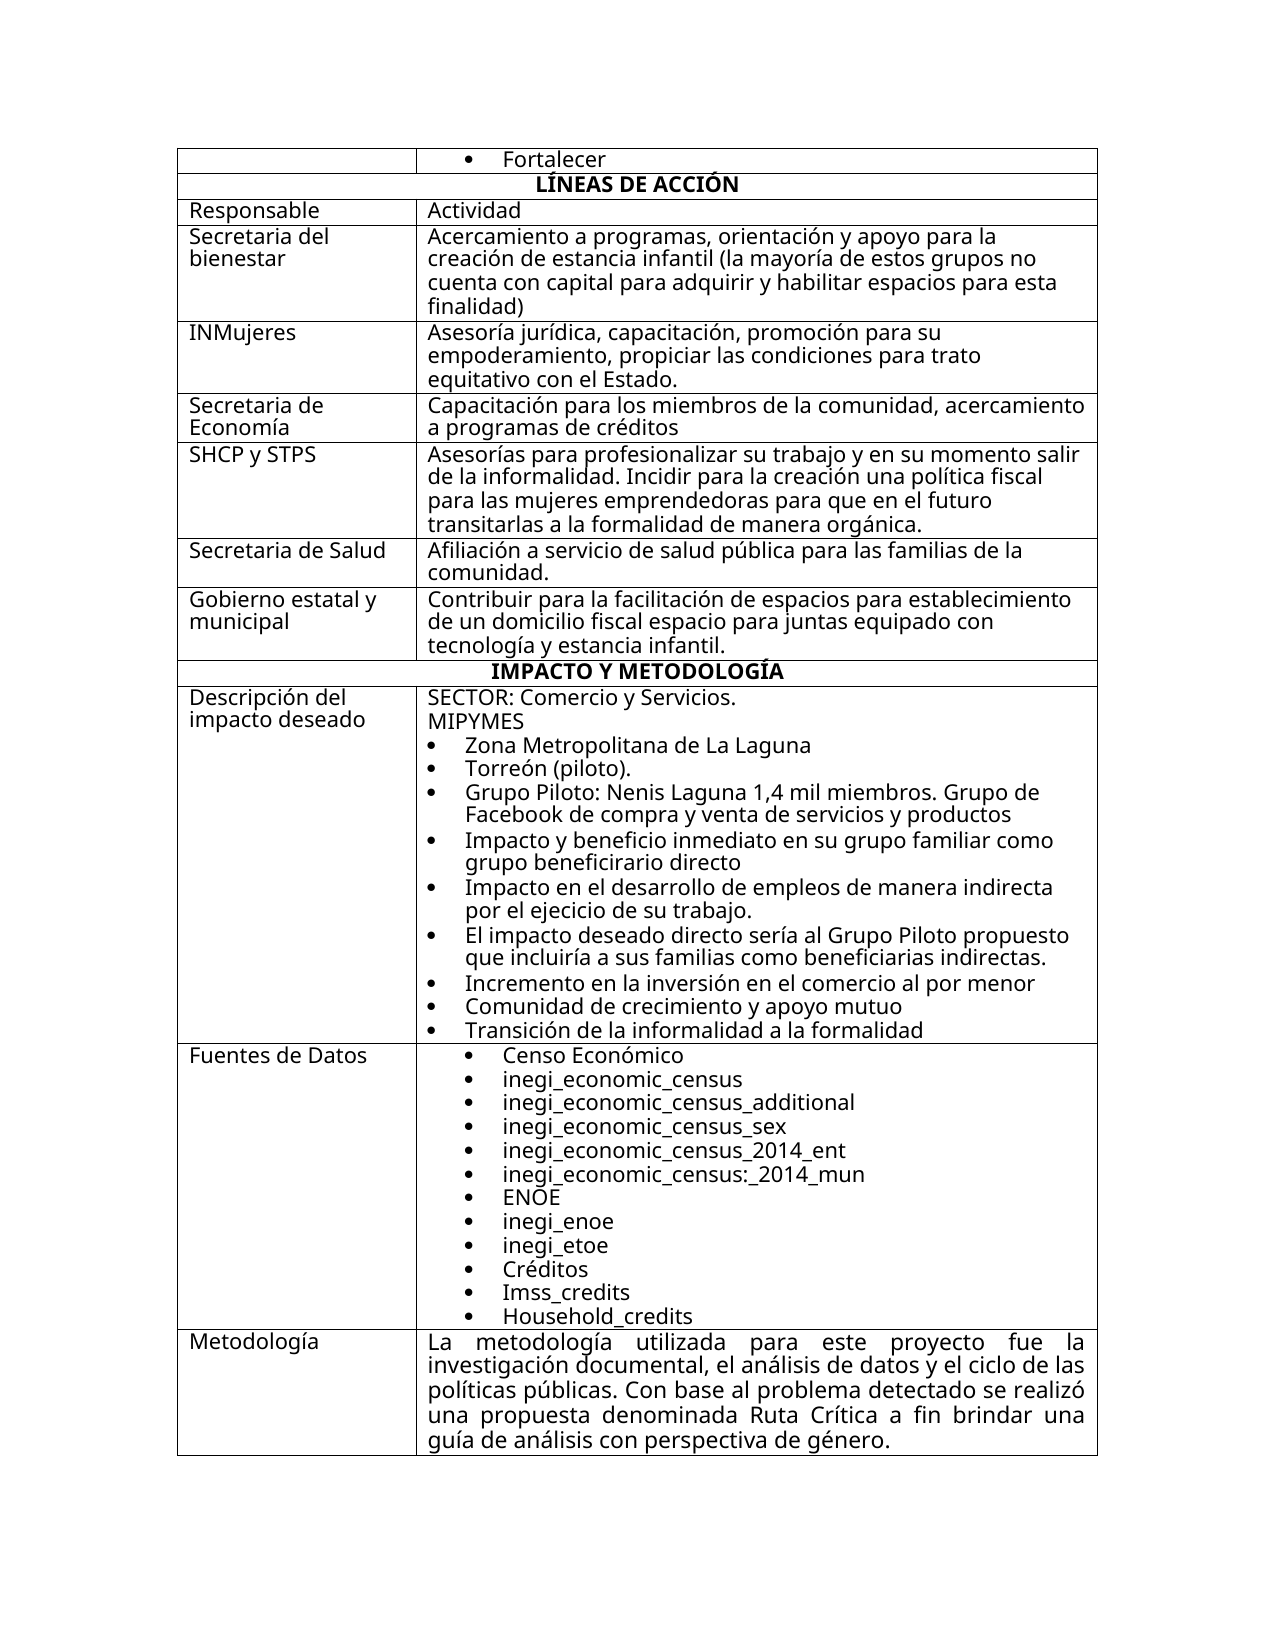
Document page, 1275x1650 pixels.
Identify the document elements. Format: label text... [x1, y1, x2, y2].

table_cell Fuentes de Datos [178, 1044, 416, 1329]
table_cell INMujeres [178, 322, 416, 393]
table_cell Metodología [178, 1330, 416, 1455]
table_cell Secretaria del bienestar [178, 226, 416, 321]
table_cell LÍNEAS DE ACCIÓN [178, 174, 1097, 198]
table_cell SHCP y STPS [178, 443, 416, 538]
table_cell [178, 149, 416, 172]
table_cell IMPACTO Y METODOLOGÍA [178, 661, 1097, 686]
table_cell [417, 149, 1097, 172]
table_cell Secretaria de Salud [178, 539, 416, 587]
table_cell Acercamiento a programas, orientación y apoyo para la creación de estancia infantil (la mayoría de estos grupos no cuenta con capital para adquirir y habilitar espacios para esta finalidad) [417, 226, 1097, 321]
table_cell Capacitación para los miembros de la comunidad, acercamiento a programas de créditos [417, 394, 1097, 442]
table_cell Asesorías para profesionalizar su trabajo y en su momento salir de la informalidad. Incidir para la creación una política fiscal para las mujeres emprendedoras para que en el futuro transitarlas a la formalidad de manera orgánica. [417, 443, 1097, 538]
table_cell SECTOR: Comercio y Servicios. MIPYMES Zona Metropolitana de La Laguna Torreón (piloto). Grupo Piloto: Nenis Laguna 1,4 mil miembros. Grupo de Facebook de compra y venta de servicios y productos Impacto y beneficio inmediato en su grupo familiar como grupo beneficirario directo Impacto en el desarrollo de empleos de manera indirecta por el ejecicio de su trabajo. El impacto deseado directo sería al Grupo Piloto propuesto que incluiría a sus familias como beneficiarias indirectas. Incremento en la inversión en el comercio al por menor Comunidad de crecimiento y apoyo mutuo Transición de la informalidad a la formalidad [417, 687, 1097, 1043]
table_cell Contribuir para la facilitación de espacios para establecimiento de un domicilio fiscal espacio para juntas equipado con tecnología y estancia infantil. [417, 588, 1097, 659]
table_cell Censo Económico inegi_economic_census inegi_economic_census_additional inegi_economic_census_sex inegi_economic_census_2014_ent inegi_economic_census:_2014_mun ENOE inegi_enoe inegi_etoe Créditos Imss_credits Household_credits [417, 1044, 1097, 1329]
table_cell Descripción del impacto deseado [178, 687, 416, 1043]
table_cell Secretaria de Economía [178, 394, 416, 442]
table_cell Gobierno estatal y municipal [178, 588, 416, 659]
table_cell La metodología utilizada para este proyecto fue la investigación documental, el análisis de datos y el ciclo de las políticas públicas. Con base al problema detectado se realizó una propuesta denominada Ruta Crítica a fin brindar una guía de análisis con perspectiva de género. [417, 1330, 1097, 1455]
table_cell Asesoría jurídica, capacitación, promoción para su empoderamiento, propiciar las condiciones para trato equitativo con el Estado. [417, 322, 1097, 393]
table_cell Actividad [417, 200, 1097, 224]
table_cell Afiliación a servicio de salud pública para las familias de la comunidad. [417, 539, 1097, 587]
table_cell Responsable [178, 200, 416, 224]
